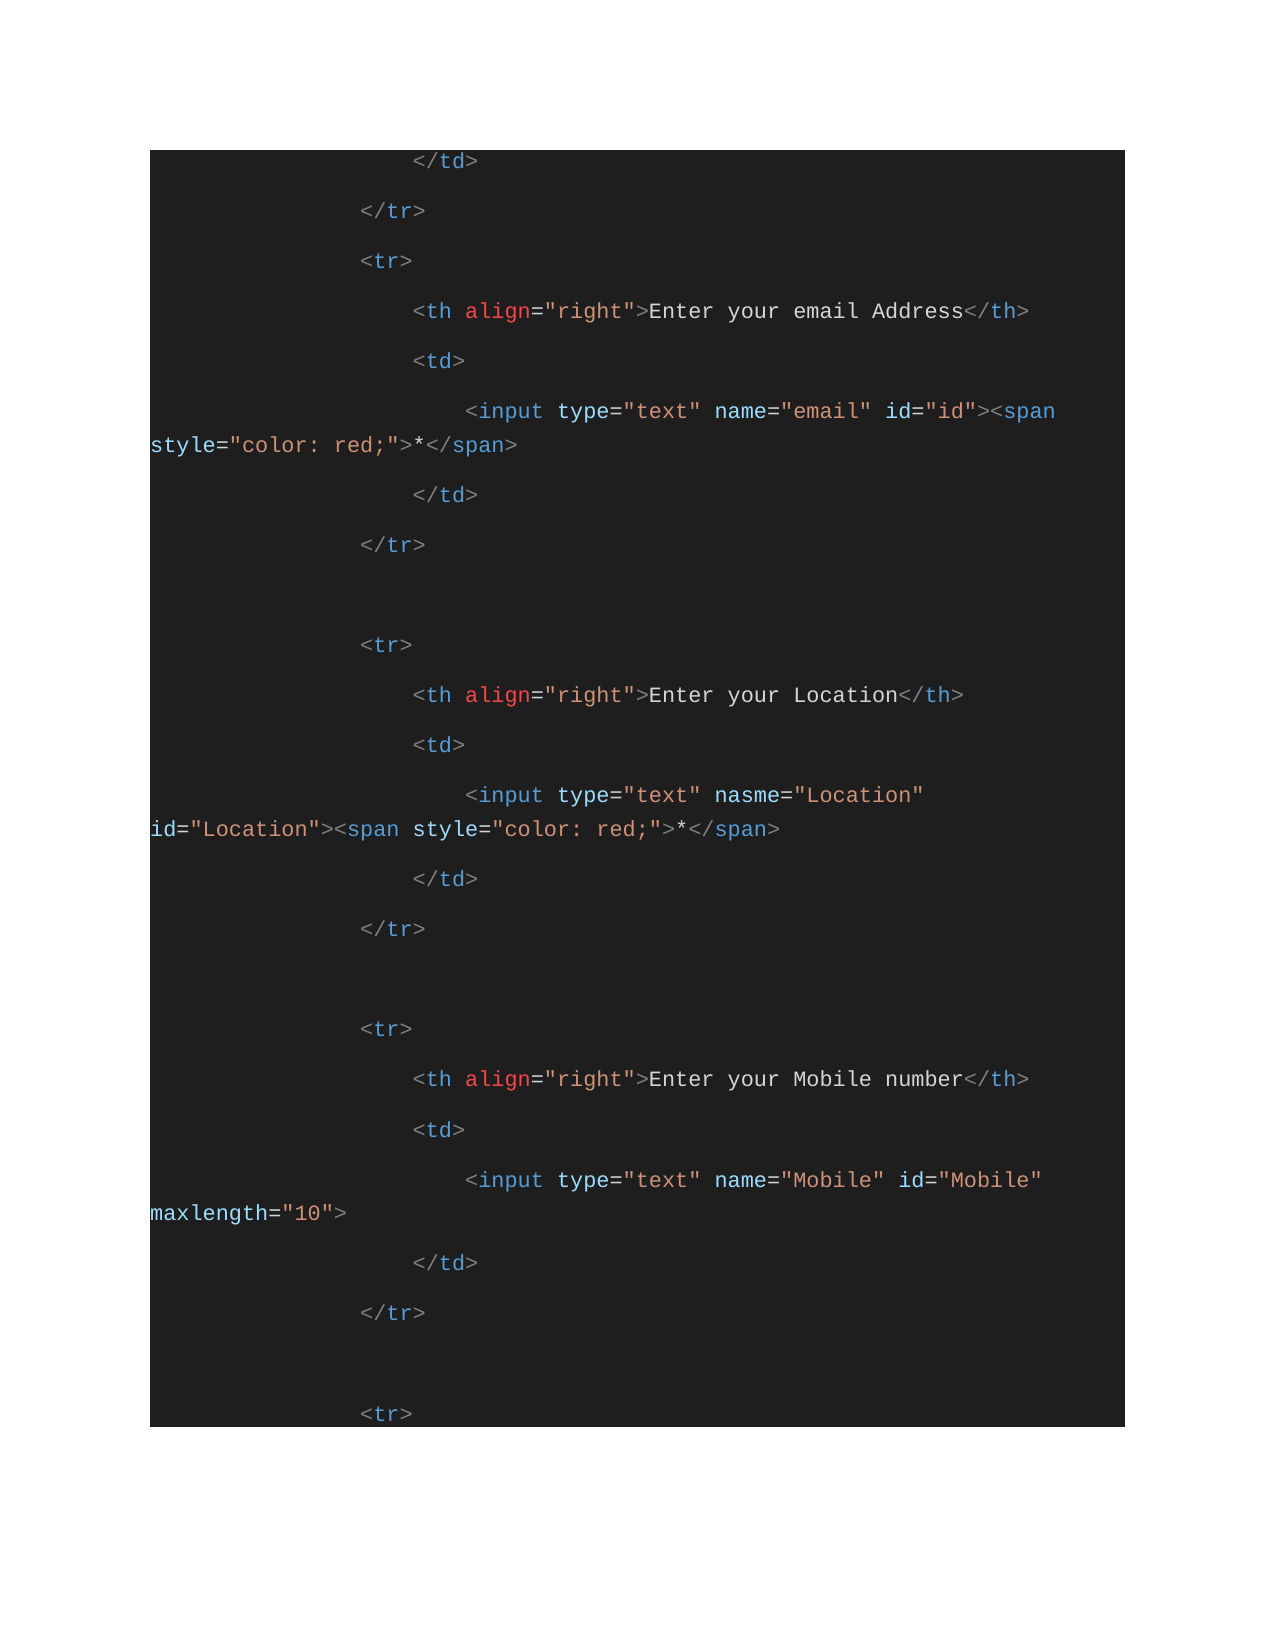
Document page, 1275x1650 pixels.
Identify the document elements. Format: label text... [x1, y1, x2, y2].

text <tr> [150, 1018, 1125, 1043]
text </tr> [150, 200, 1125, 225]
text <tr> [150, 250, 1125, 275]
text </tr> [150, 1302, 1125, 1327]
text <th align="right">Enter your Location</th> [150, 684, 1125, 709]
text </td> [150, 1252, 1125, 1277]
text </tr> [150, 918, 1125, 943]
text </td> [150, 868, 1125, 893]
text </tr> [150, 534, 1125, 559]
text </td> [150, 484, 1125, 509]
text <tr> [150, 634, 1125, 659]
text <td> [150, 350, 1125, 375]
text </td> [150, 150, 1125, 175]
text <th align="right">Enter your email Address</th> [150, 300, 1125, 325]
text <input type="text" nasme="Location" id="Location"><span style="color: red;">*</span> [150, 785, 1125, 843]
text <th align="right">Enter your Mobile number</th> [150, 1069, 1125, 1093]
text <input type="text" name="Mobile" id="Mobile" maxlength="10"> [150, 1169, 1125, 1227]
text <td> [150, 734, 1125, 759]
text <tr> [150, 1403, 1125, 1427]
text <input type="text" name="email" id="id"><span style="color: red;">*</span> [150, 401, 1125, 459]
text <td> [150, 1119, 1125, 1143]
